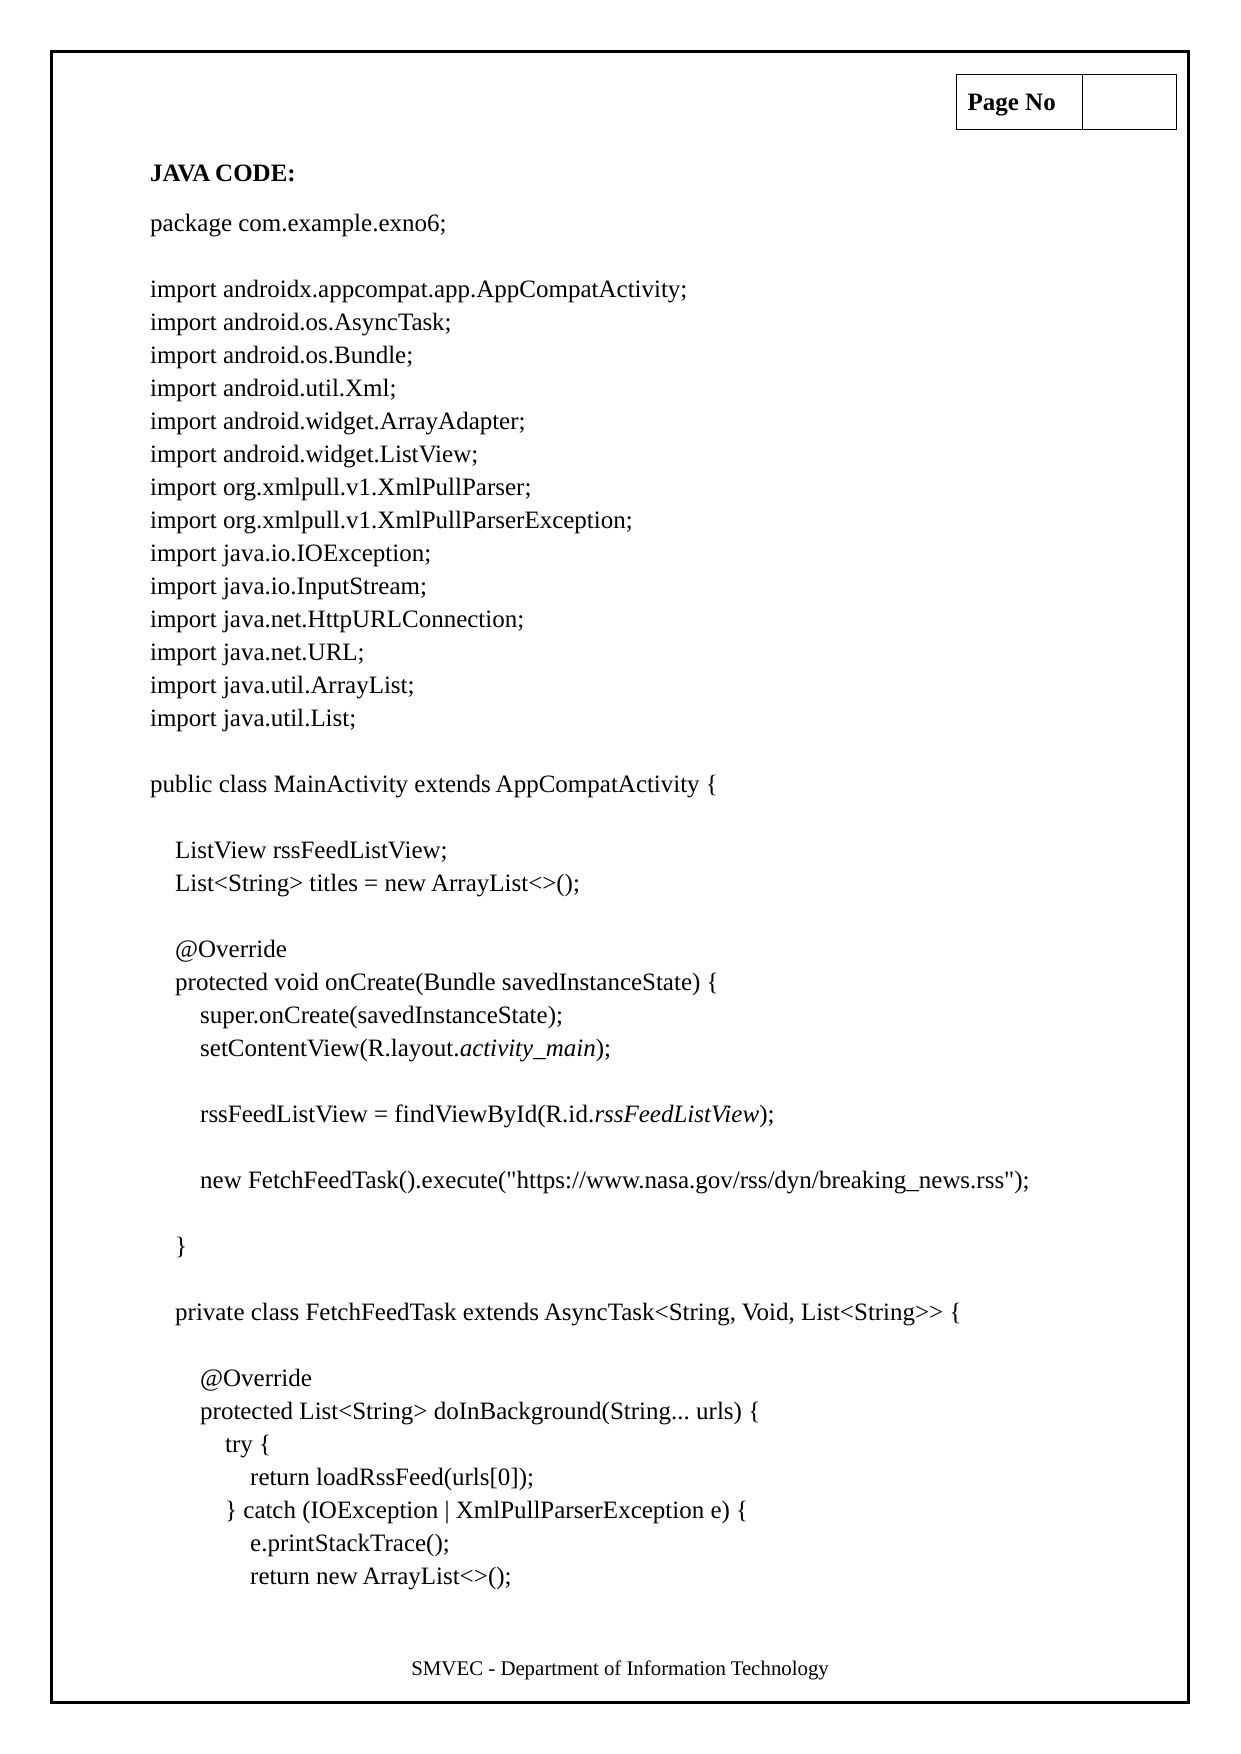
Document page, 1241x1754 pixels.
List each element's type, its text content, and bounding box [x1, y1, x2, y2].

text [150, 208, 1090, 1590]
text JAVA CODE: [150, 158, 1090, 187]
